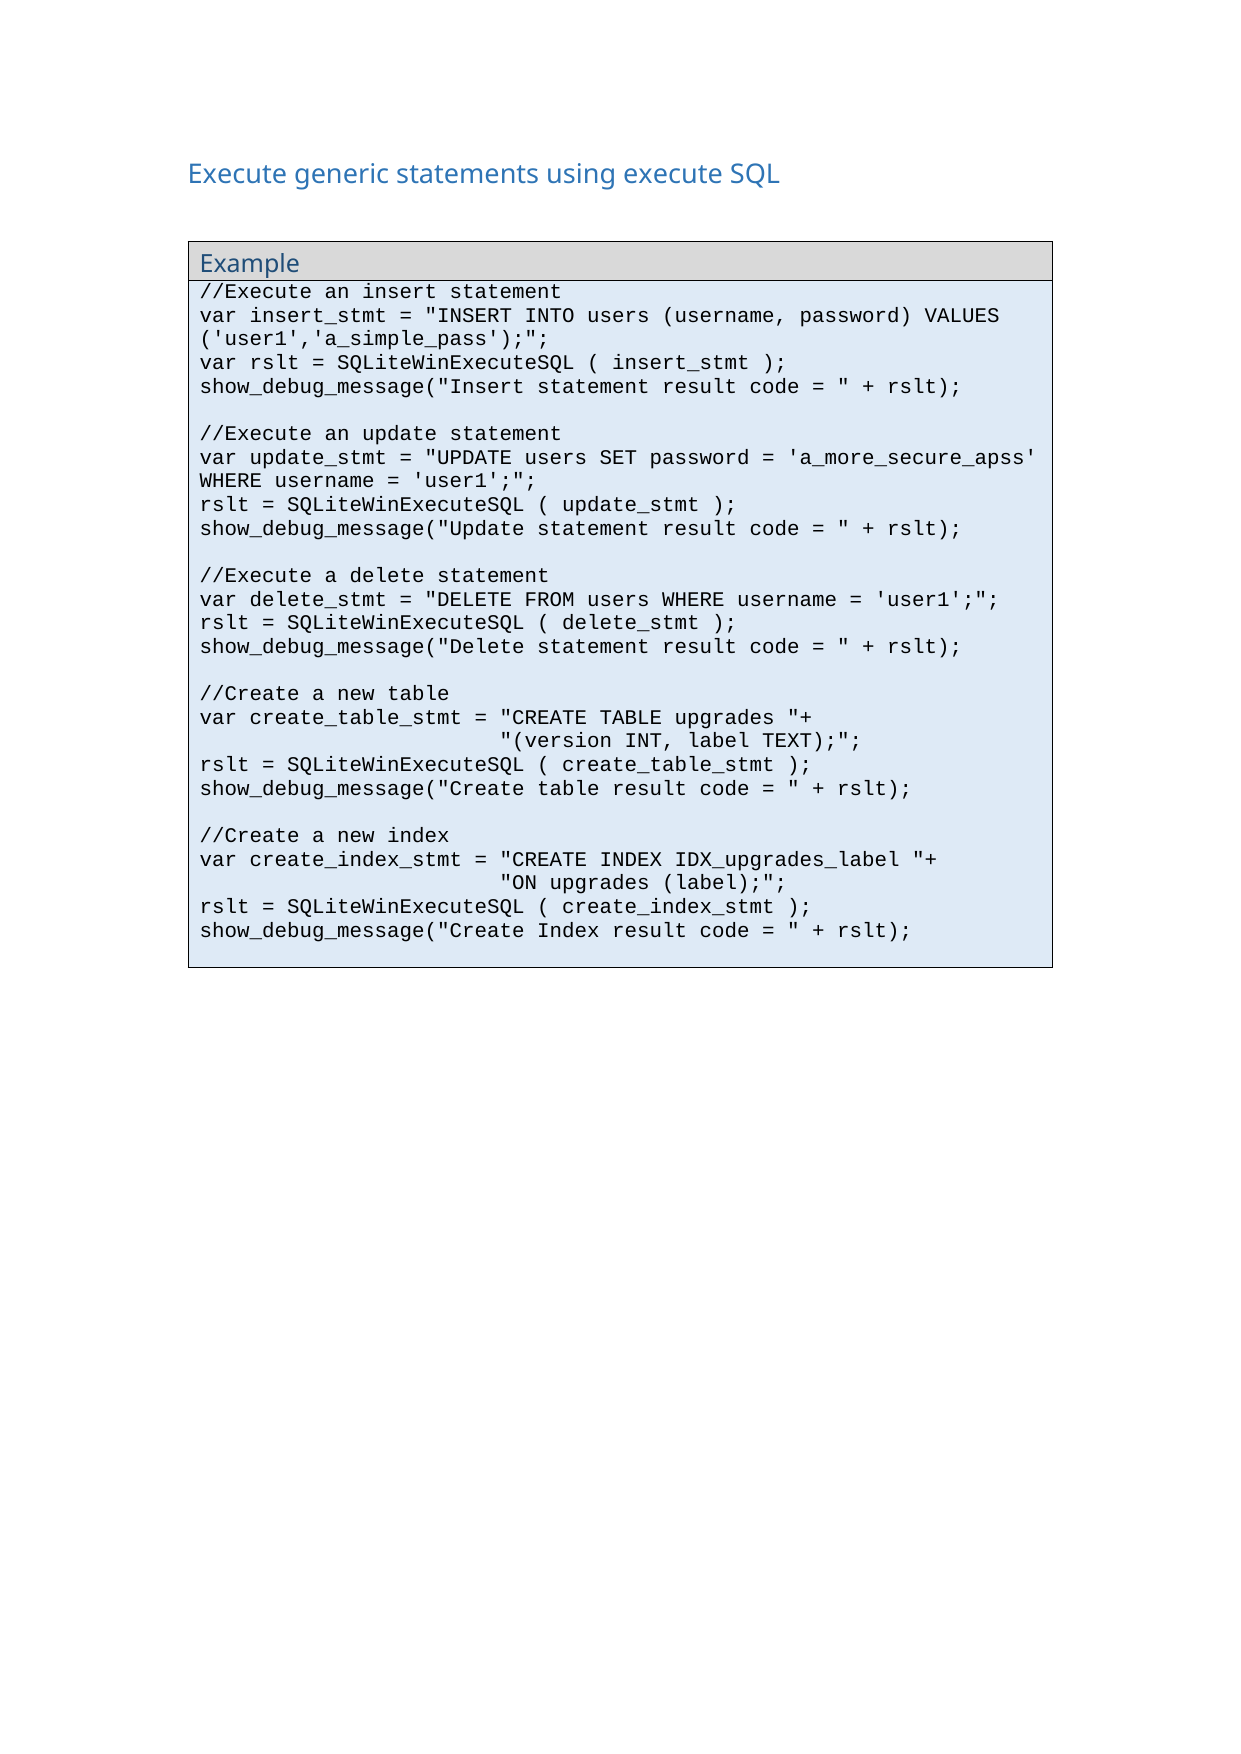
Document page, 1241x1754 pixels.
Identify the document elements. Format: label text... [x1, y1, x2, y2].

table_cell //Execute an insert statement var insert_stmt = "INSERT INTO users (username, password) VALUES ('user1','a_simple_pass');"; var rslt = SQLiteWinExecuteSQL ( insert_stmt ); show_debug_message("Insert statement result code = " + rslt); //Execute an update statement var update_stmt = "UPDATE users SET password = 'a_more_secure_apss' WHERE username = 'user1';"; rslt = SQLiteWinExecuteSQL ( update_stmt ); show_debug_message("Update statement result code = " + rslt); //Execute a delete statement var delete_stmt = "DELETE FROM users WHERE username = 'user1';"; rslt = SQLiteWinExecuteSQL ( delete_stmt ); show_debug_message("Delete statement result code = " + rslt); //Create a new table var create_table_stmt = "CREATE TABLE upgrades "+ "(version INT, label TEXT);"; rslt = SQLiteWinExecuteSQL ( create_table_stmt ); show_debug_message("Create table result code = " + rslt); //Create a new index var create_index_stmt = "CREATE INDEX IDX_upgrades_label "+ "ON upgrades (label);"; rslt = SQLiteWinExecuteSQL ( create_index_stmt ); show_debug_message("Create Index result code = " + rslt); [189, 281, 1052, 967]
subtitle Execute generic statements using execute SQL [187, 154, 1053, 191]
table_header Example [189, 242, 1052, 280]
